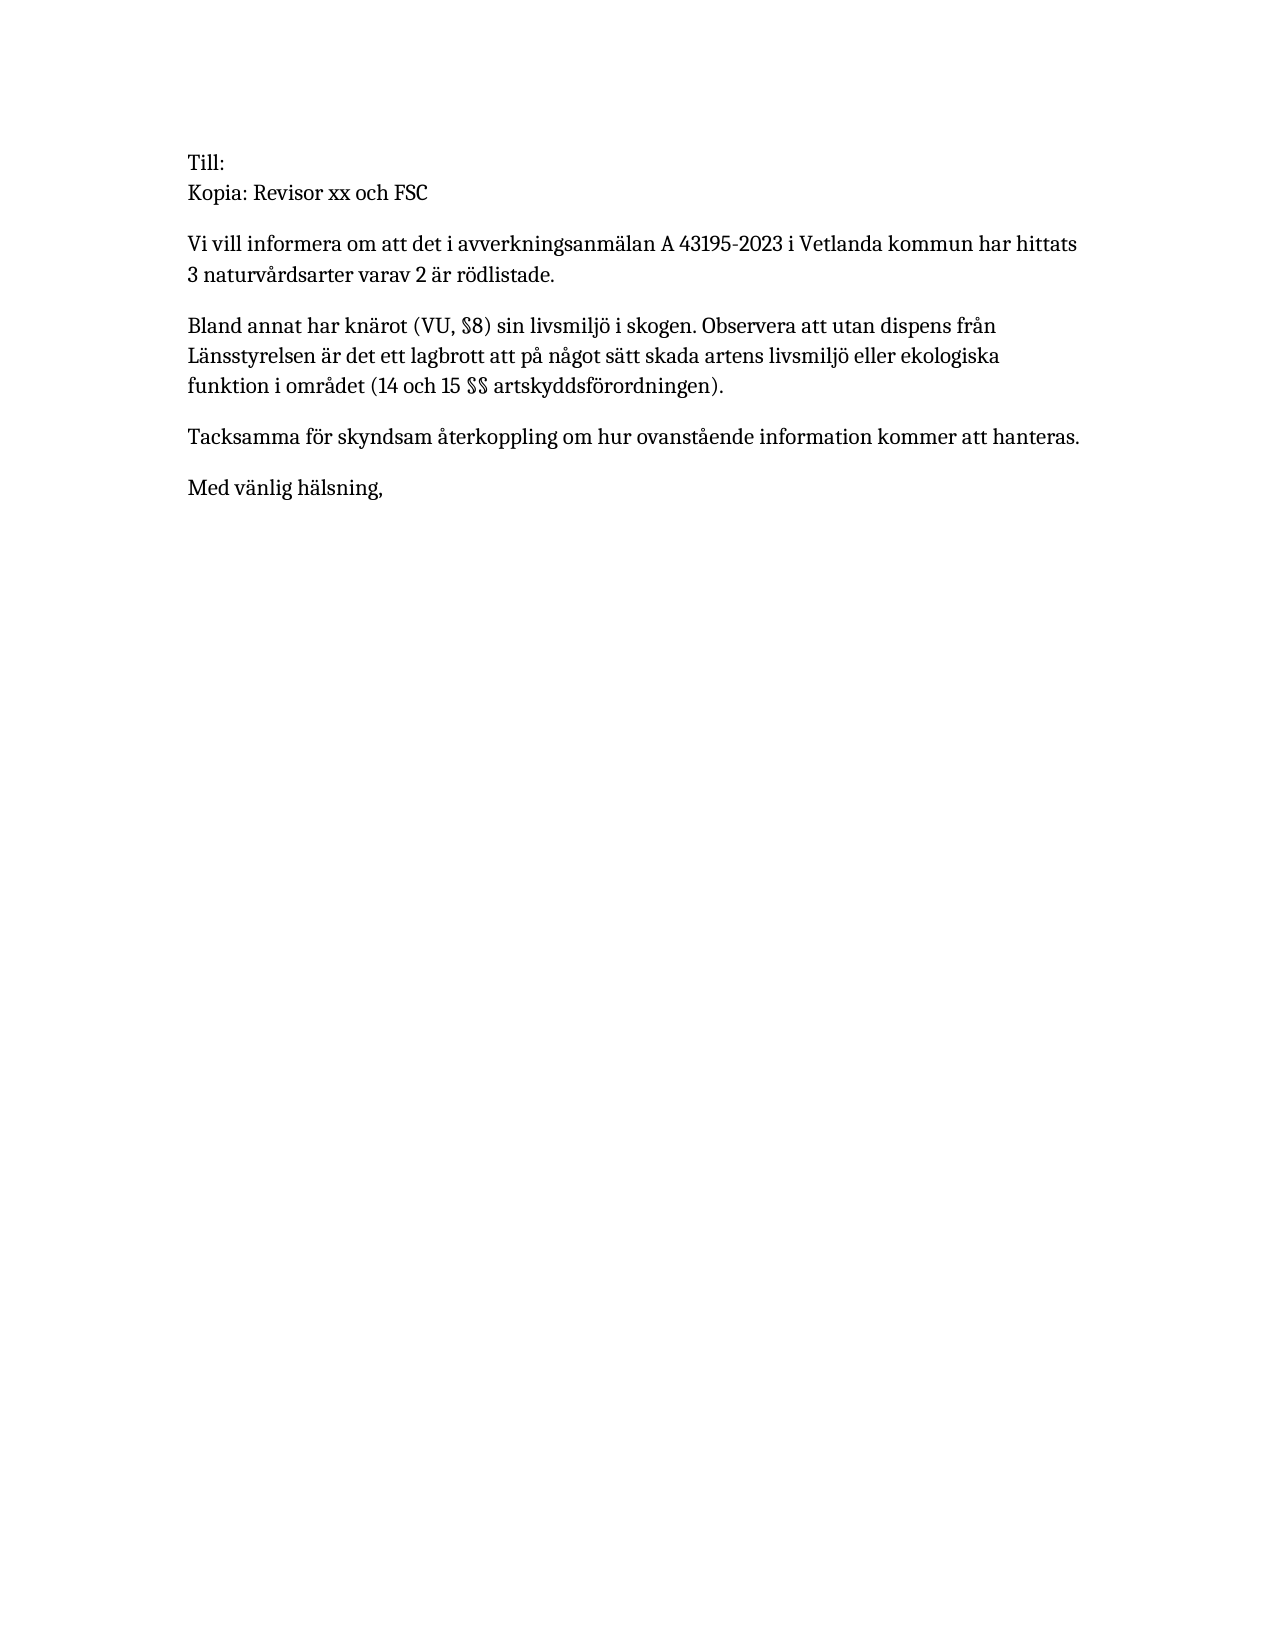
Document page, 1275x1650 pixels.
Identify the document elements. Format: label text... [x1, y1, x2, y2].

text Med vänlig hälsning, [187, 475, 1087, 532]
text Vi vill informera om att det i avverkningsanmälan A 43195-2023 i Vetlanda kommun har hittats 3 naturvårdsarter varav 2 är rödlistade. [187, 231, 1087, 288]
text Till: Kopia: Revisor xx och FSC [187, 150, 1087, 207]
text Bland annat har knärot (VU, §8) sin livsmiljö i skogen. Observera att utan dispens från Länsstyrelsen är det ett lagbrott att på något sätt skada artens livsmiljö eller ekologiska funktion i området (14 och 15 §§ artskyddsförordningen). [187, 312, 1087, 399]
text Tacksamma för skyndsam återkoppling om hur ovanstående information kommer att hanteras. [187, 424, 1087, 450]
